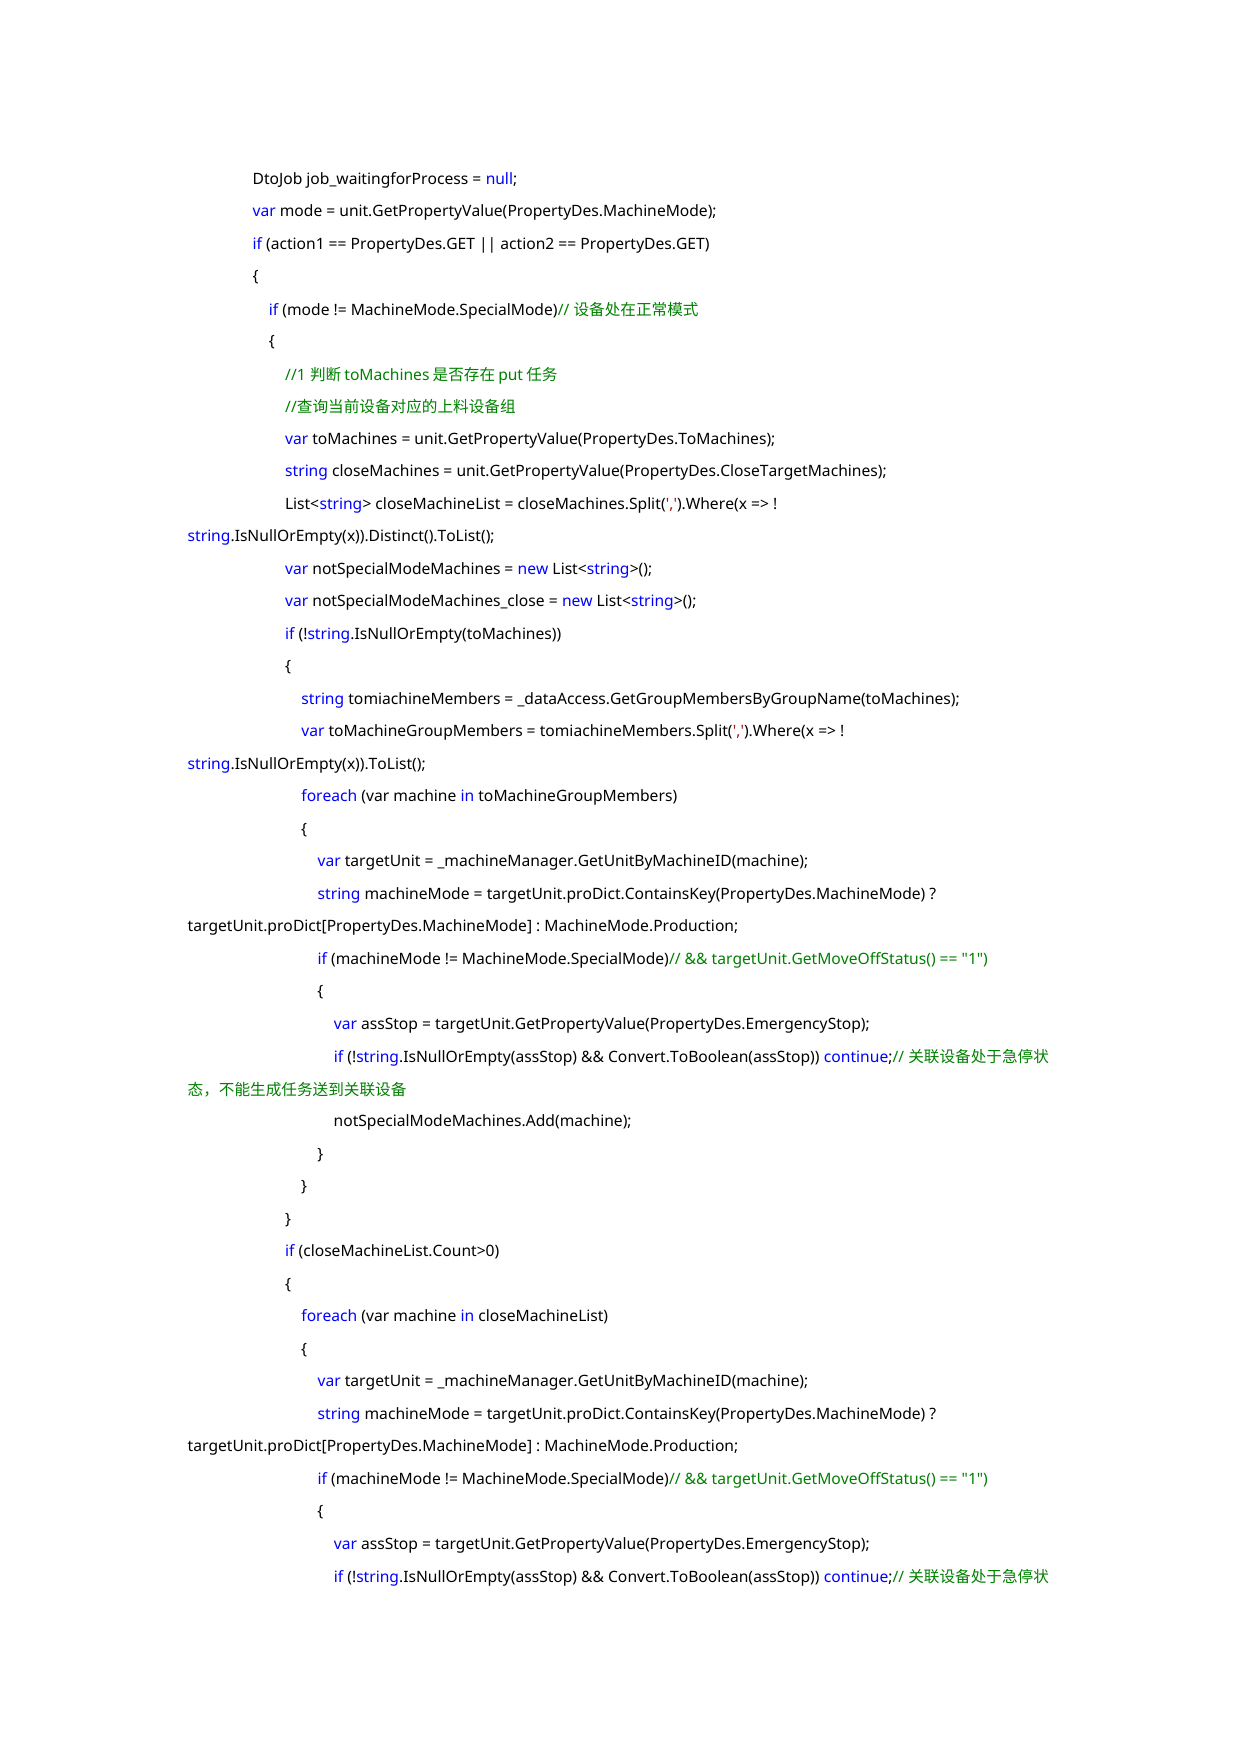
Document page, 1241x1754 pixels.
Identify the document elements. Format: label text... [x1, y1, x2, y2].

text var notSpecialModeMachines = new List<string>(); [187, 552, 1053, 584]
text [187, 1559, 1053, 1592]
text var assStop = targetUnit.GetPropertyValue(PropertyDes.EmergencyStop); [187, 1527, 1053, 1559]
text var toMachineGroupMembers = tomiachineMembers.Split(',').Where(x => !string.IsNullOrEmpty(x)).ToList(); [187, 714, 1053, 779]
text var assStop = targetUnit.GetPropertyValue(PropertyDes.EmergencyStop); [187, 1007, 1053, 1039]
text foreach (var machine in closeMachineList) [187, 1299, 1053, 1332]
text var targetUnit = _machineManager.GetUnitByMachineID(machine); [187, 1364, 1053, 1397]
text if (mode != MachineMode.SpecialMode)// 设备处在正常模式 [187, 292, 1053, 324]
text { [187, 974, 1053, 1007]
text //1 判断toMachines是否存在put任务 [187, 357, 1053, 389]
text { [187, 324, 1053, 357]
text string machineMode = targetUnit.proDict.ContainsKey(PropertyDes.MachineMode) ? targetUnit.proDict[PropertyDes.MachineMode] : MachineMode.Production; [187, 1397, 1053, 1462]
text notSpecialModeMachines.Add(machine); [187, 1104, 1053, 1137]
text string tomiachineMembers = _dataAccess.GetGroupMembersByGroupName(toMachines); [187, 682, 1053, 714]
text } [187, 1169, 1053, 1202]
text if (action1 == PropertyDes.GET || action2 == PropertyDes.GET) [187, 227, 1053, 259]
text if (!string.IsNullOrEmpty(toMachines)) [187, 617, 1053, 649]
text var mode = unit.GetPropertyValue(PropertyDes.MachineMode); [187, 194, 1053, 227]
text { [187, 1494, 1053, 1527]
text string machineMode = targetUnit.proDict.ContainsKey(PropertyDes.MachineMode) ? targetUnit.proDict[PropertyDes.MachineMode] : MachineMode.Production; [187, 877, 1053, 942]
text if (!string.IsNullOrEmpty(assStop) && Convert.ToBoolean(assStop)) continue;// 关联设备处于急停状态，不能生成任务送到关联设备 [187, 1039, 1053, 1104]
text { [187, 259, 1053, 292]
text string closeMachines = unit.GetPropertyValue(PropertyDes.CloseTargetMachines); [187, 454, 1053, 487]
text { [187, 1267, 1053, 1299]
text List<string> closeMachineList = closeMachines.Split(',').Where(x => !string.IsNullOrEmpty(x)).Distinct().ToList(); [187, 487, 1053, 552]
text if (machineMode != MachineMode.SpecialMode)// && targetUnit.GetMoveOffStatus() == "1") [187, 1462, 1053, 1494]
text DtoJob job_waitingforProcess = null; [187, 162, 1053, 194]
text var targetUnit = _machineManager.GetUnitByMachineID(machine); [187, 844, 1053, 877]
text foreach (var machine in toMachineGroupMembers) [187, 779, 1053, 812]
text } [187, 1202, 1053, 1234]
text } [187, 1137, 1053, 1169]
text { [187, 812, 1053, 844]
text if (machineMode != MachineMode.SpecialMode)// && targetUnit.GetMoveOffStatus() == "1") [187, 942, 1053, 974]
text var notSpecialModeMachines_close = new List<string>(); [187, 584, 1053, 617]
text if (closeMachineList.Count>0) [187, 1234, 1053, 1267]
text var toMachines = unit.GetPropertyValue(PropertyDes.ToMachines); [187, 422, 1053, 454]
text { [187, 1332, 1053, 1364]
text //查询当前设备对应的上料设备组 [187, 389, 1053, 422]
text { [187, 649, 1053, 682]
